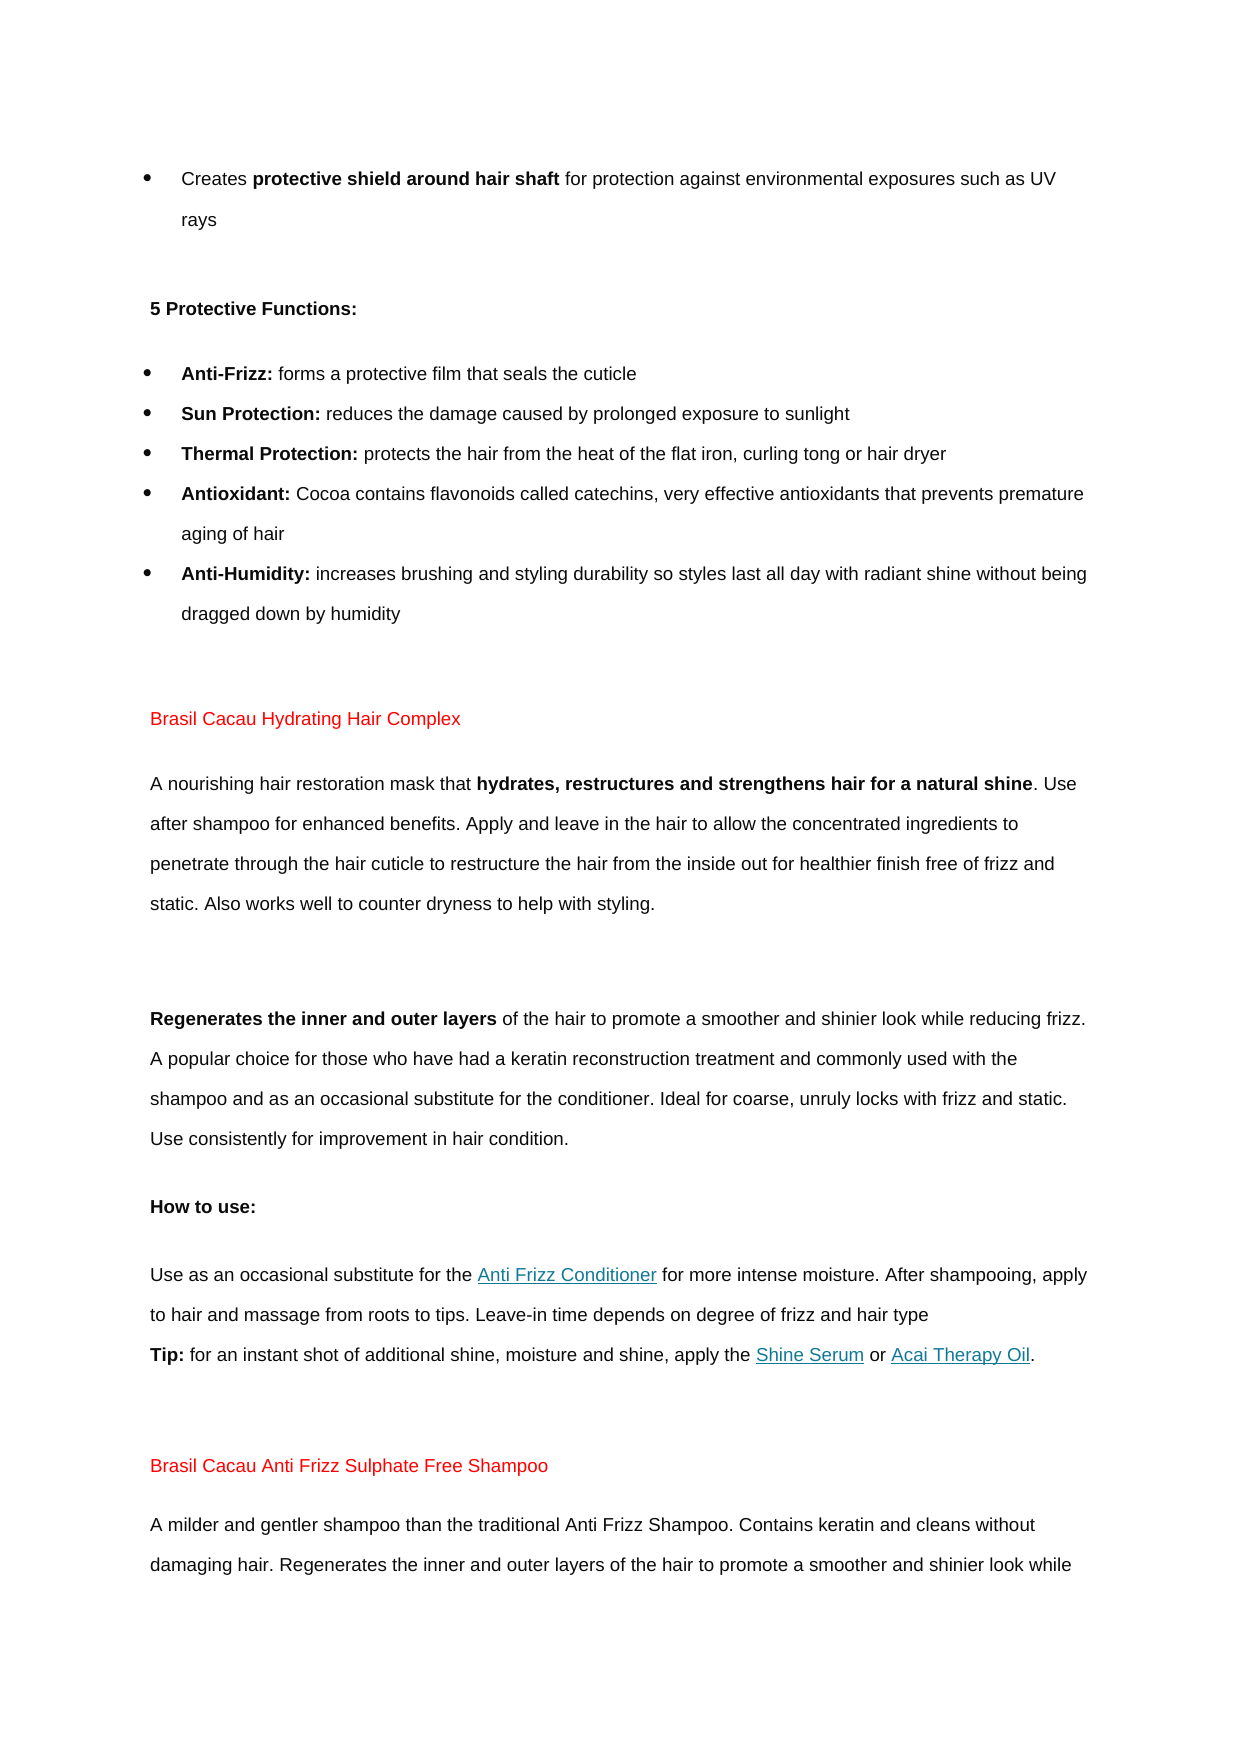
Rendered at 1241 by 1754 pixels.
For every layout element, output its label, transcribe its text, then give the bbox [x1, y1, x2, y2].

text How to use: [150, 1174, 1090, 1245]
text Brasil Cacau Hydrating Hair Complex [150, 689, 1090, 729]
list Sun Protection: reduces the damage caused by prolonged exposure to sunlight [144, 384, 1090, 424]
list Antioxidant: Cocoa contains flavonoids called catechins, very effective antioxidants that prevents premature aging of hair [144, 464, 1090, 544]
list Creates protective shield around hair shaft for protection against environmental exposures such as UV rays [144, 150, 1090, 230]
list Anti-Humidity: increases brushing and styling durability so styles last all day with radiant shine without being dragged down by humidity [144, 544, 1090, 624]
text 5 Protective Functions: [150, 279, 1090, 319]
text Use as an occasional substitute for the Anti Frizz Conditioner for more intense moisture. After shampooing, apply to hair and massage from roots to tips. Leave-in time depends on degree of frizz and hair type Tip: for an instant shot of additional shine, moisture and shine, apply the Shine Serum or Acai Therapy Oil. [150, 1245, 1090, 1365]
list Thermal Protection: protects the hair from the heat of the flat iron, curling tong or hair dryer [144, 424, 1090, 464]
text Regenerates the inner and outer layers of the hair to promote a smoother and shinier look while reducing frizz. A popular choice for those who have had a keratin reconstruction treatment and commonly used with the shampoo and as an occasional substitute for the conditioner. Ideal for coarse, unruly locks with frizz and static. Use consistently for improvement in hair condition. [150, 989, 1090, 1149]
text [150, 1495, 1090, 1575]
list Anti-Frizz: forms a protective film that seals the cuticle [144, 344, 1090, 384]
text Brasil Cacau Anti Frizz Sulphate Free Shampoo [150, 1455, 1090, 1477]
text A nourishing hair restoration mask that hydrates, restructures and strengthens hair for a natural shine. Use after shampoo for enhanced benefits. Apply and leave in the hair to allow the concentrated ingredients to penetrate through the hair cuticle to restructure the hair from the inside out for healthier finish free of frizz and static. Also works well to counter dryness to help with styling. [150, 754, 1090, 914]
